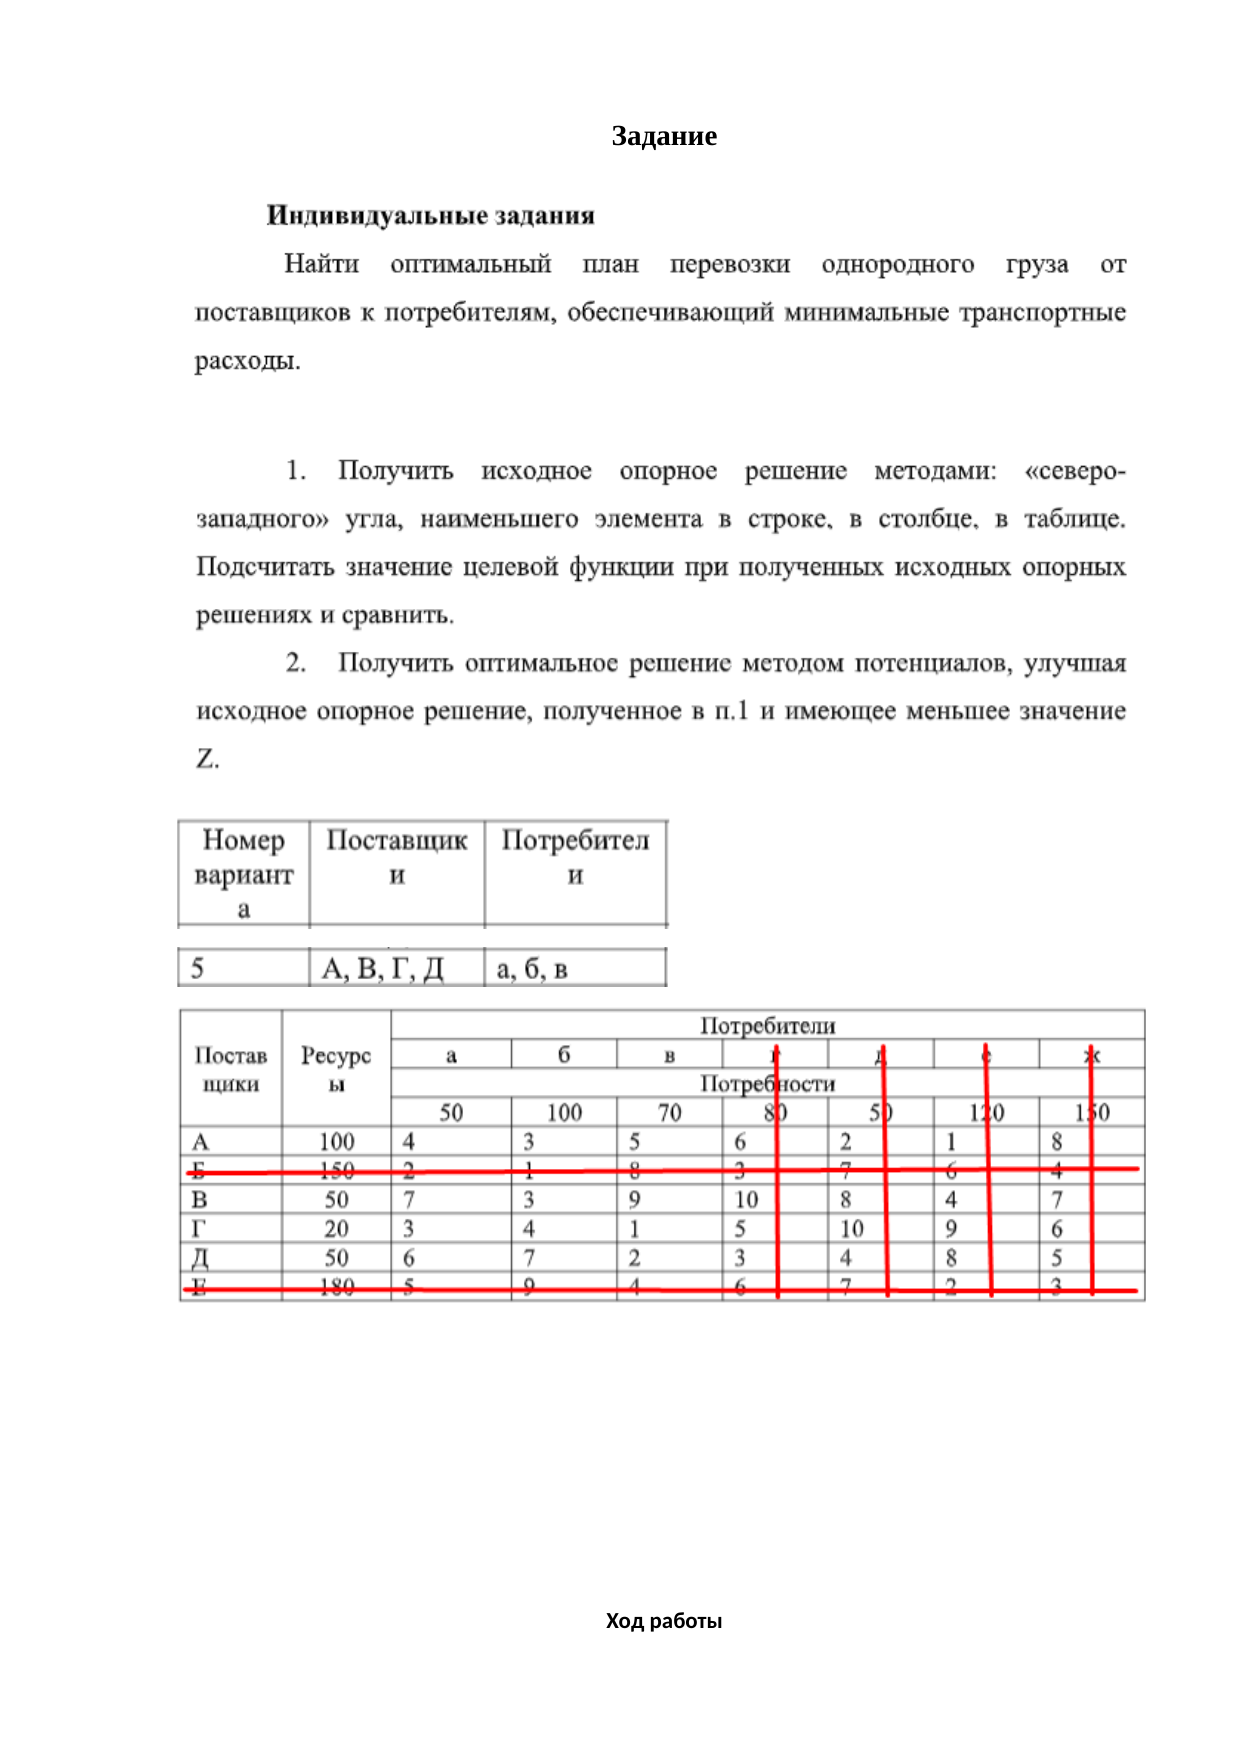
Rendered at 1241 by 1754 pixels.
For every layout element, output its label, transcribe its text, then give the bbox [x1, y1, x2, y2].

picture [177, 814, 670, 929]
picture [177, 947, 668, 987]
text Задание [177, 118, 1152, 152]
picture [177, 185, 1152, 408]
picture [177, 1005, 1152, 1307]
picture [177, 426, 1152, 796]
text Ход работы [177, 1606, 1152, 1634]
